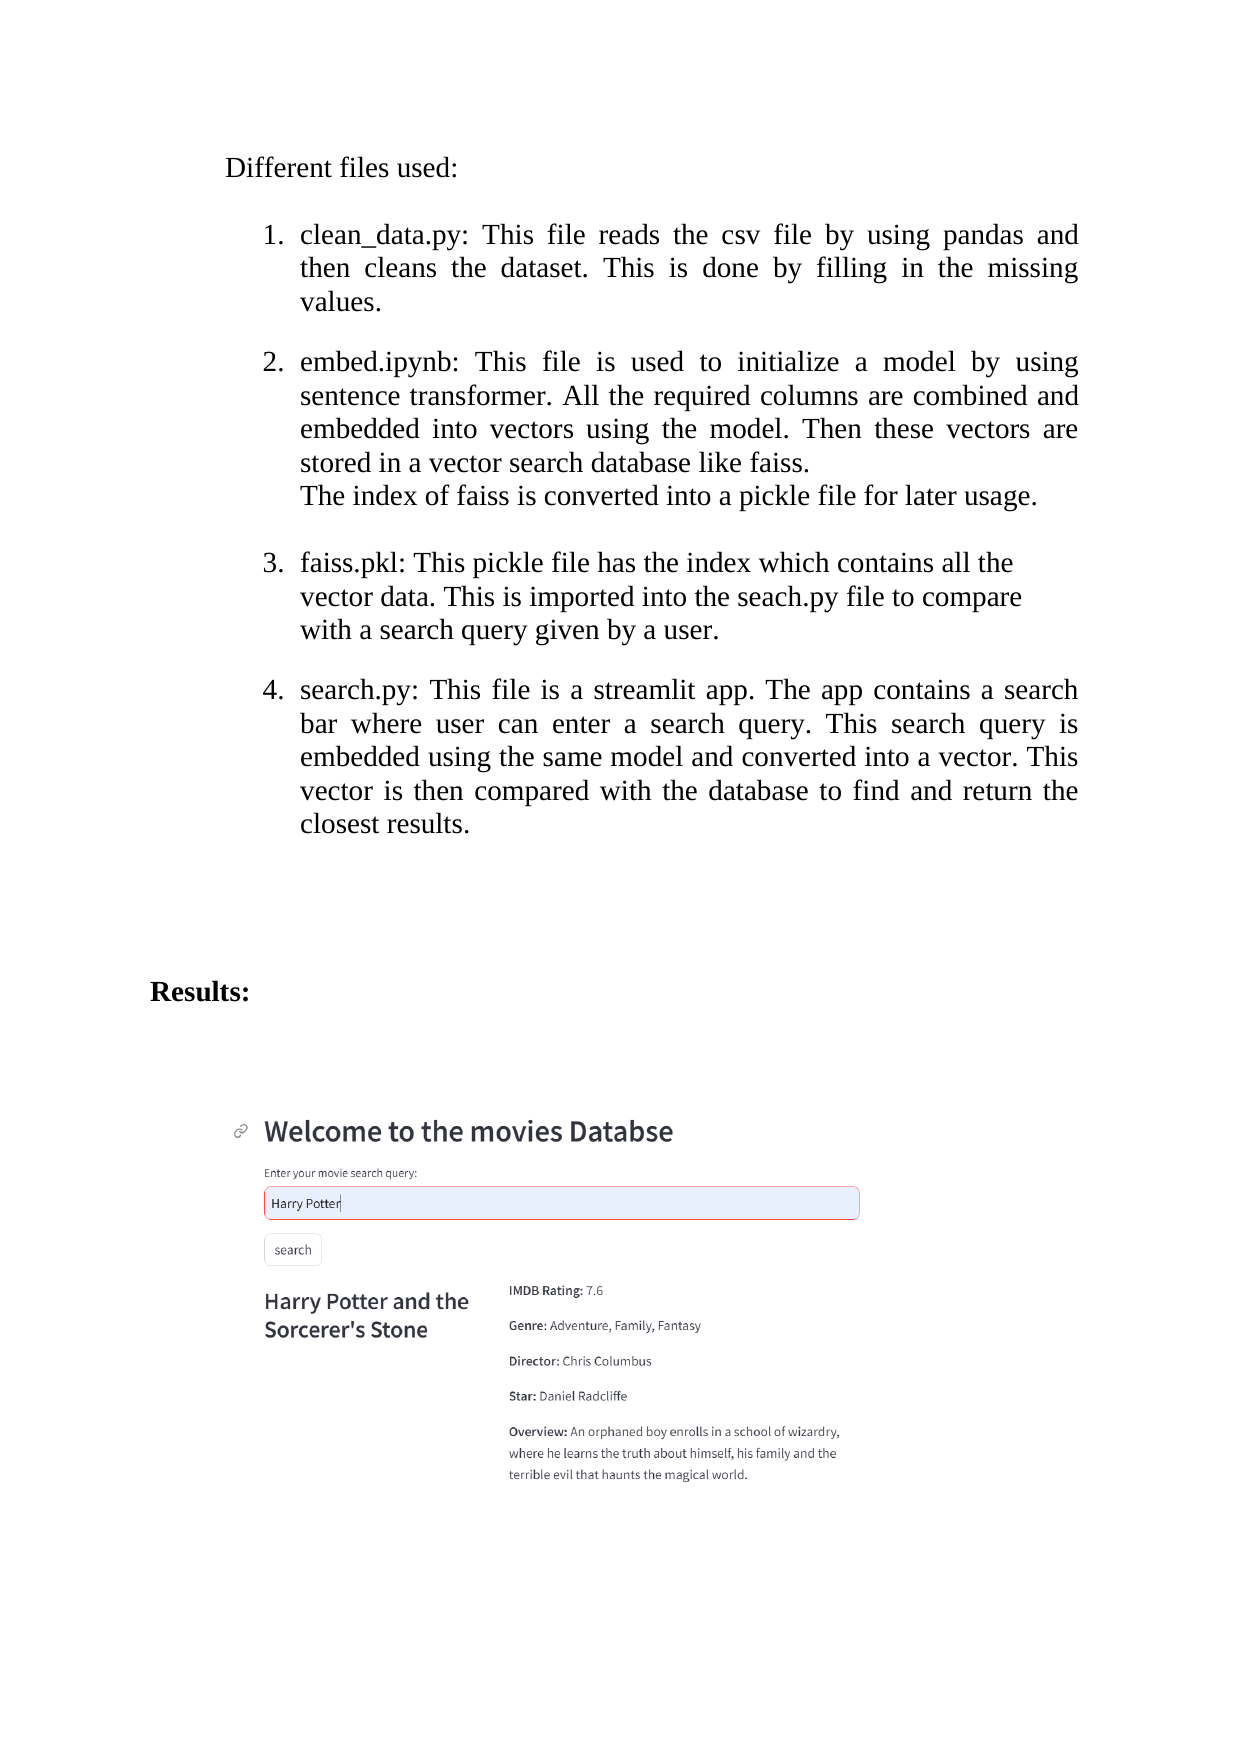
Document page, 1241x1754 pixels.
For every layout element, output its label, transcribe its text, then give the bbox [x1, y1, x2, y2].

list clean_data.py: This file reads the csv file by using pandas and then cleans the dataset. This is done by filling in the missing values. [262, 217, 1080, 344]
list The index of faiss is converted into a pickle file for later usage. [300, 478, 1080, 512]
list Different files used: [225, 150, 1080, 183]
text Results: [150, 974, 1090, 1008]
list embed.ipynb: This file is used to initialize a model by using sentence transformer. All the required columns are combined and embedded into vectors using the model. Then these vectors are stored in a vector search database like faiss. [262, 344, 1080, 478]
picture [150, 1067, 989, 1510]
list search.py: This file is a streamlit app. The app contains a search bar where user can enter a search query. This search query is embedded using the same model and converted into a vector. This vector is then compared with the database to find and return the closest results. [262, 672, 1080, 840]
list faiss.pkl: This pickle file has the index which contains all the vector data. This is imported into the seach.py file to compare with a search query given by a user. [262, 545, 1080, 672]
